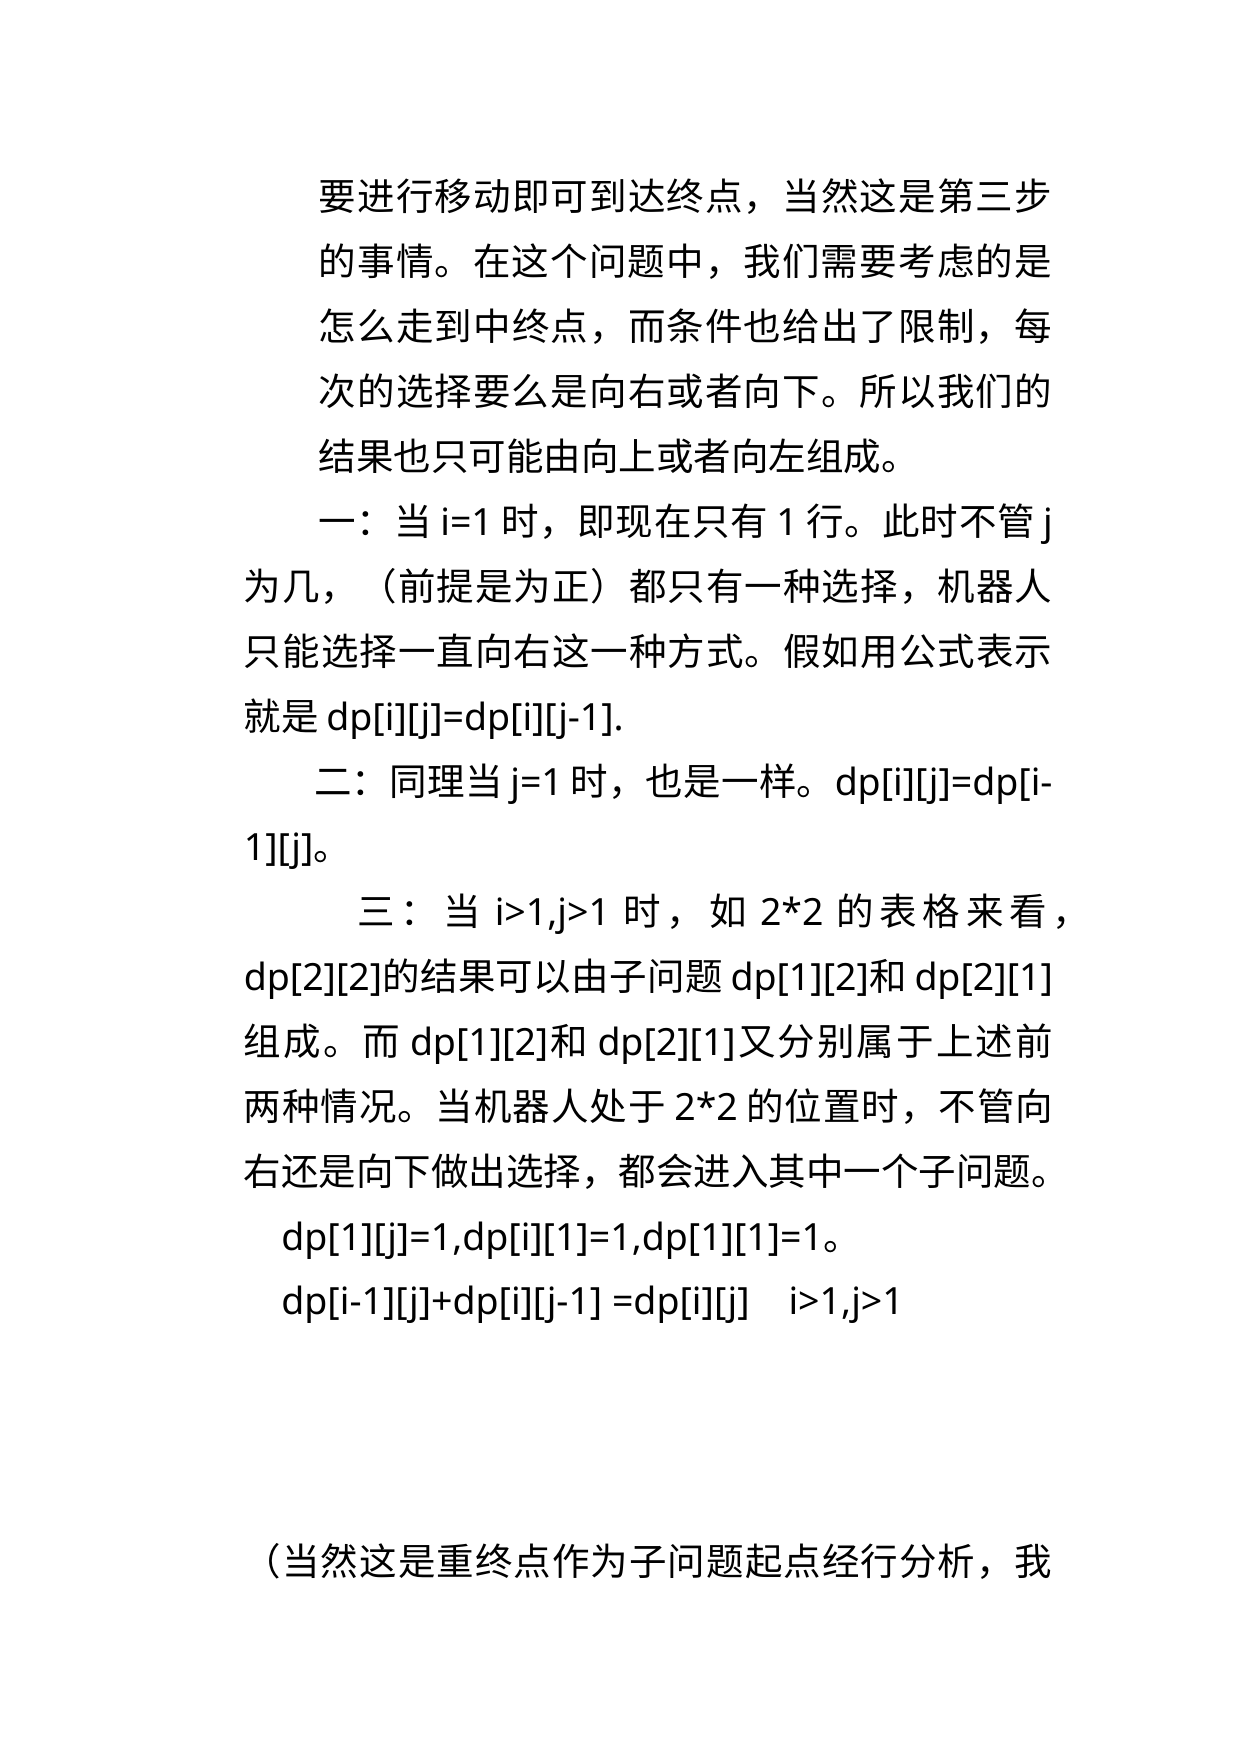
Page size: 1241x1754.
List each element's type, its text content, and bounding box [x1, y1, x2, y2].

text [244, 1527, 1053, 1592]
text 三：当i>1,j>1时，如2*2的表格来看，dp[2][2]的结果可以由子问题dp[1][2]和dp[2][1]组成。而dp[1][2]和dp[2][1]又分别属于上述前两种情况。当机器人处于2*2的位置时，不管向右还是向下做出选择，都会进入其中一个子问题。 [244, 877, 1053, 1202]
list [244, 162, 1053, 487]
text 一：当i=1时，即现在只有1行。此时不管j为几，（前提是为正）都只有一种选择，机器人只能选择一直向右这一种方式。假如用公式表示就是dp[i][j]=dp[i][j-1]. [244, 487, 1053, 747]
list dp[i-1][j]+dp[i][j-1] =dp[i][j] i>1,j>1 [281, 1267, 1053, 1332]
list dp[1][j]=1,dp[i][1]=1,dp[1][1]=1。 [281, 1202, 1053, 1267]
text 二：同理当j=1时，也是一样。dp[i][j]=dp[i-1][j]。 [244, 747, 1053, 877]
